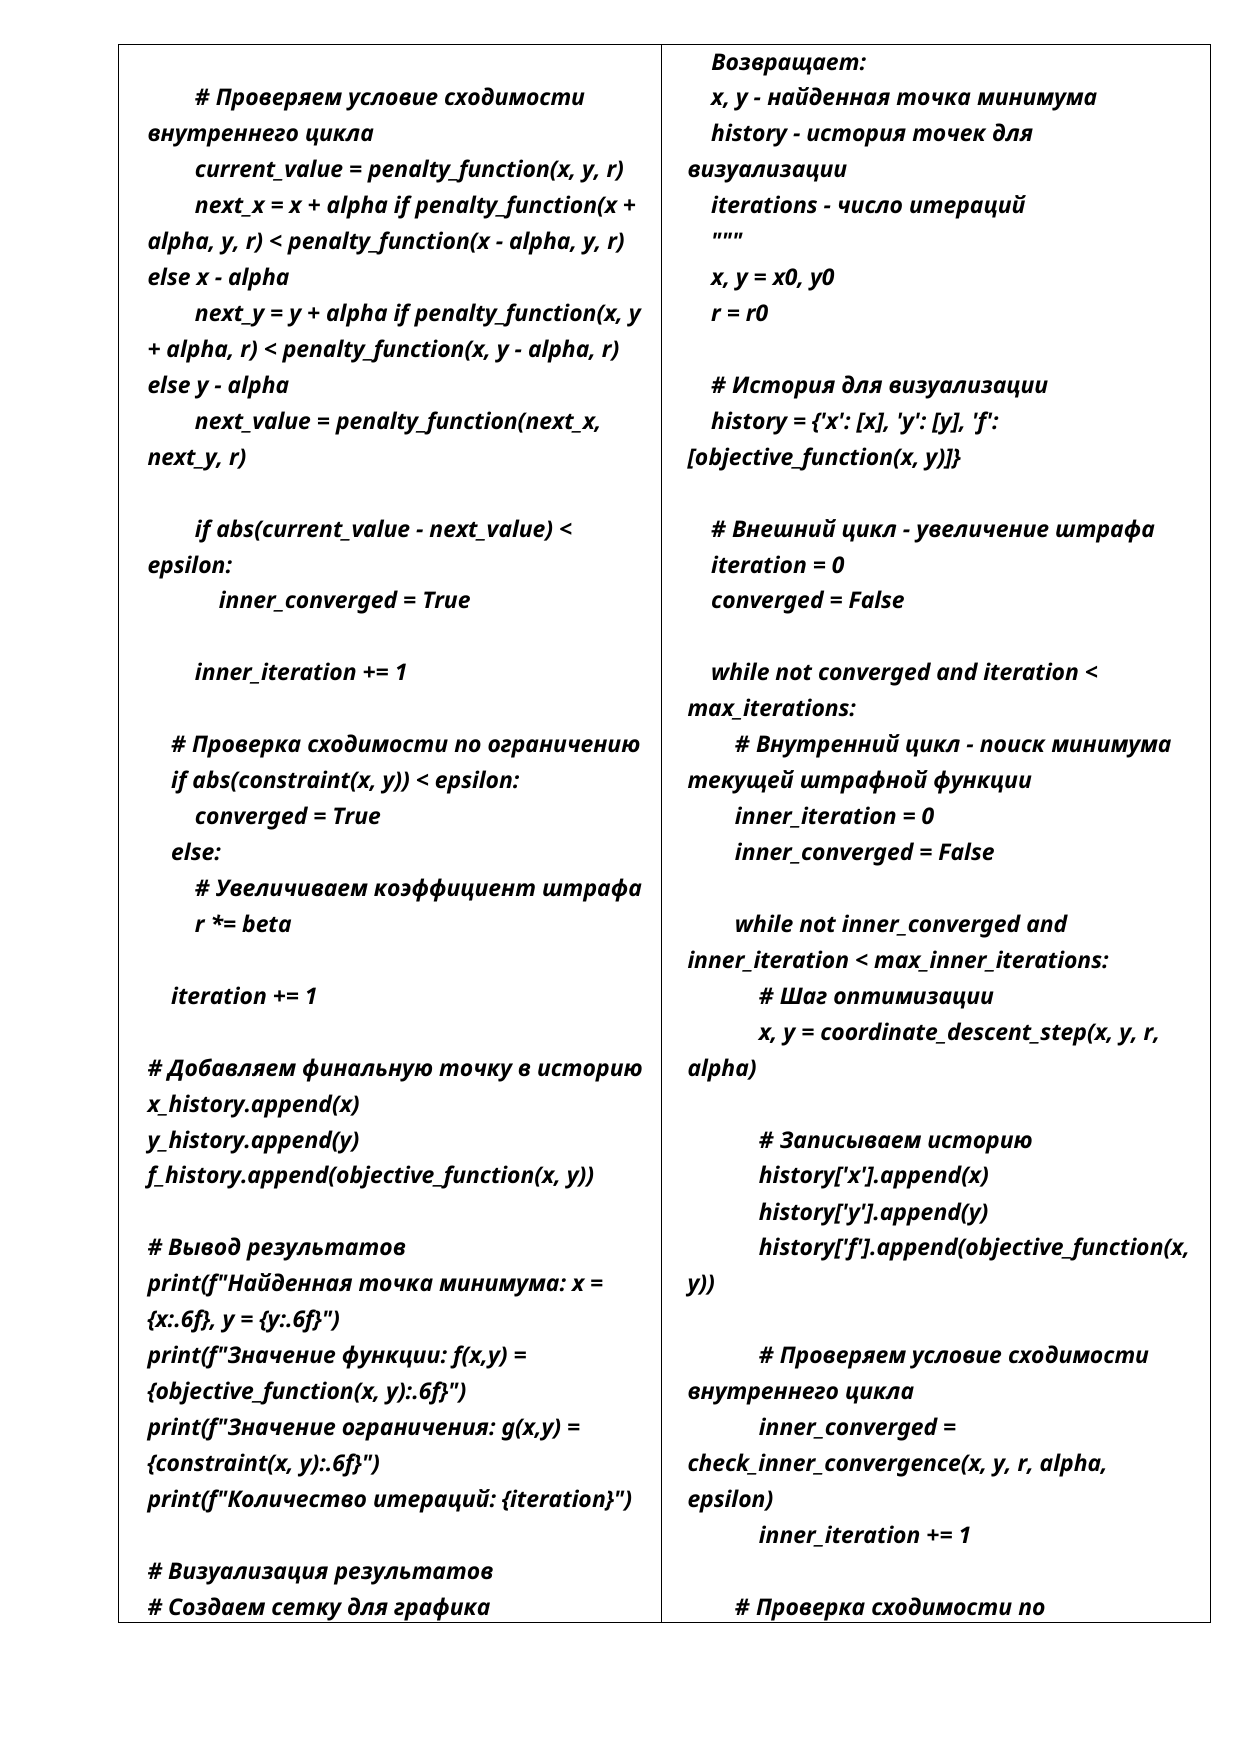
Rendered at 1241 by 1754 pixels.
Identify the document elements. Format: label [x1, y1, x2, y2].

table_cell [662, 45, 1210, 1622]
table_cell [119, 45, 661, 1622]
